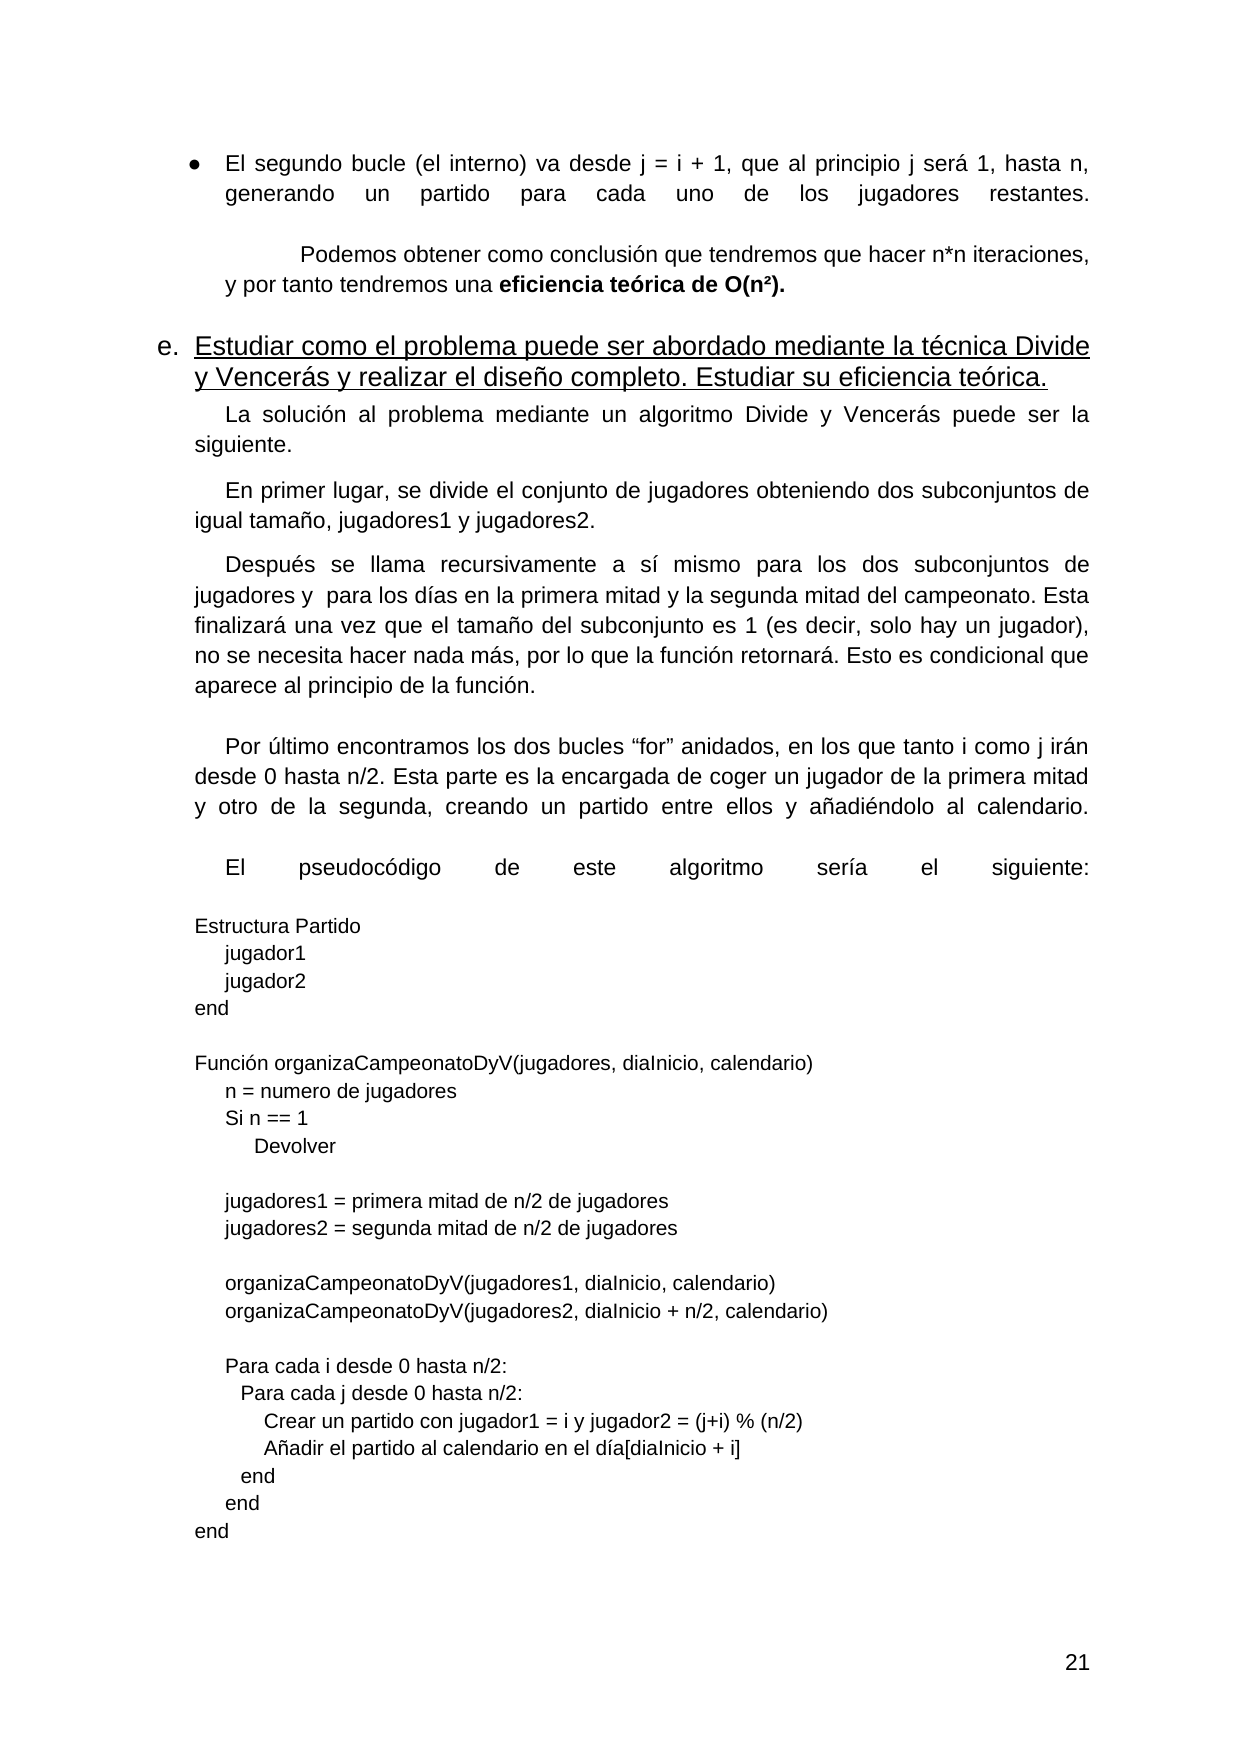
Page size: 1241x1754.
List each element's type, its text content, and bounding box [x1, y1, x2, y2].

text En primer lugar, se divide el conjunto de jugadores obteniendo dos subconjuntos de igual tamaño, jugadores1 y jugadores2. [194, 461, 1090, 534]
text organizaCampeonatoDyV(jugadores2, diaInicio + n/2, calendario) [194, 1299, 1090, 1323]
text Para cada j desde 0 hasta n/2: [194, 1381, 1090, 1405]
text jugador1 [194, 941, 1090, 965]
text Crear un partido con jugador1 = i y jugador2 = (j+i) % (n/2) [194, 1409, 1090, 1433]
text jugadores1 = primera mitad de n/2 de jugadores [194, 1189, 1090, 1213]
text jugadores2 = segunda mitad de n/2 de jugadores [194, 1216, 1090, 1240]
subtitle Estudiar como el problema puede ser abordado mediante la técnica Divide y Vencerás y realizar el diseño completo. Estudiar su eficiencia teórica. [157, 330, 1090, 393]
text organizaCampeonatoDyV(jugadores1, diaInicio, calendario) [194, 1271, 1090, 1295]
list El segundo bucle (el interno) va desde j = i + 1, que al principio j será 1, hasta n, generando un partido para cada uno de los jugadores restantes. [187, 150, 1090, 237]
text Por último encontramos los dos bucles “for” anidados, en los que tanto i como j irán desde 0 hasta n/2. Esta parte es la encargada de coger un jugador de la primera mitad y otro de la segunda, creando un partido entre ellos y añadiéndolo al calendario. El pseudocódigo de este algoritmo sería el siguiente: Estructura Partido [194, 702, 1090, 938]
text Después se llama recursivamente a sí mismo para los dos subconjuntos de jugadores y para los días en la primera mitad y la segunda mitad del campeonato. Esta finalizará una vez que el tamaño del subconjunto es 1 (es decir, solo hay un jugador), no se necesita hacer nada más, por lo que la función retornará. Esto es condicional que aparece al principio de la función. [194, 551, 1090, 699]
text Podemos obtener como conclusión que tendremos que hacer n*n iteraciones, y por tanto tendremos una eficiencia teórica de O(n²). [225, 241, 1090, 297]
text Añadir el partido al calendario en el día[diaInicio + i] [194, 1436, 1090, 1460]
text end [194, 996, 1090, 1020]
text jugador2 [194, 969, 1090, 993]
text n = numero de jugadores [194, 1079, 1090, 1103]
text end [194, 1519, 1090, 1543]
text Función organizaCampeonatoDyV(jugadores, diaInicio, calendario) [194, 1024, 1090, 1075]
text La solución al problema mediante un algoritmo Divide y Vencerás puede ser la siguiente. [194, 401, 1090, 458]
text Devolver [194, 1134, 1090, 1158]
text end [194, 1491, 1090, 1515]
text Si n == 1 [194, 1106, 1090, 1130]
text Para cada i desde 0 hasta n/2: [194, 1354, 1090, 1378]
text end [194, 1464, 1090, 1488]
